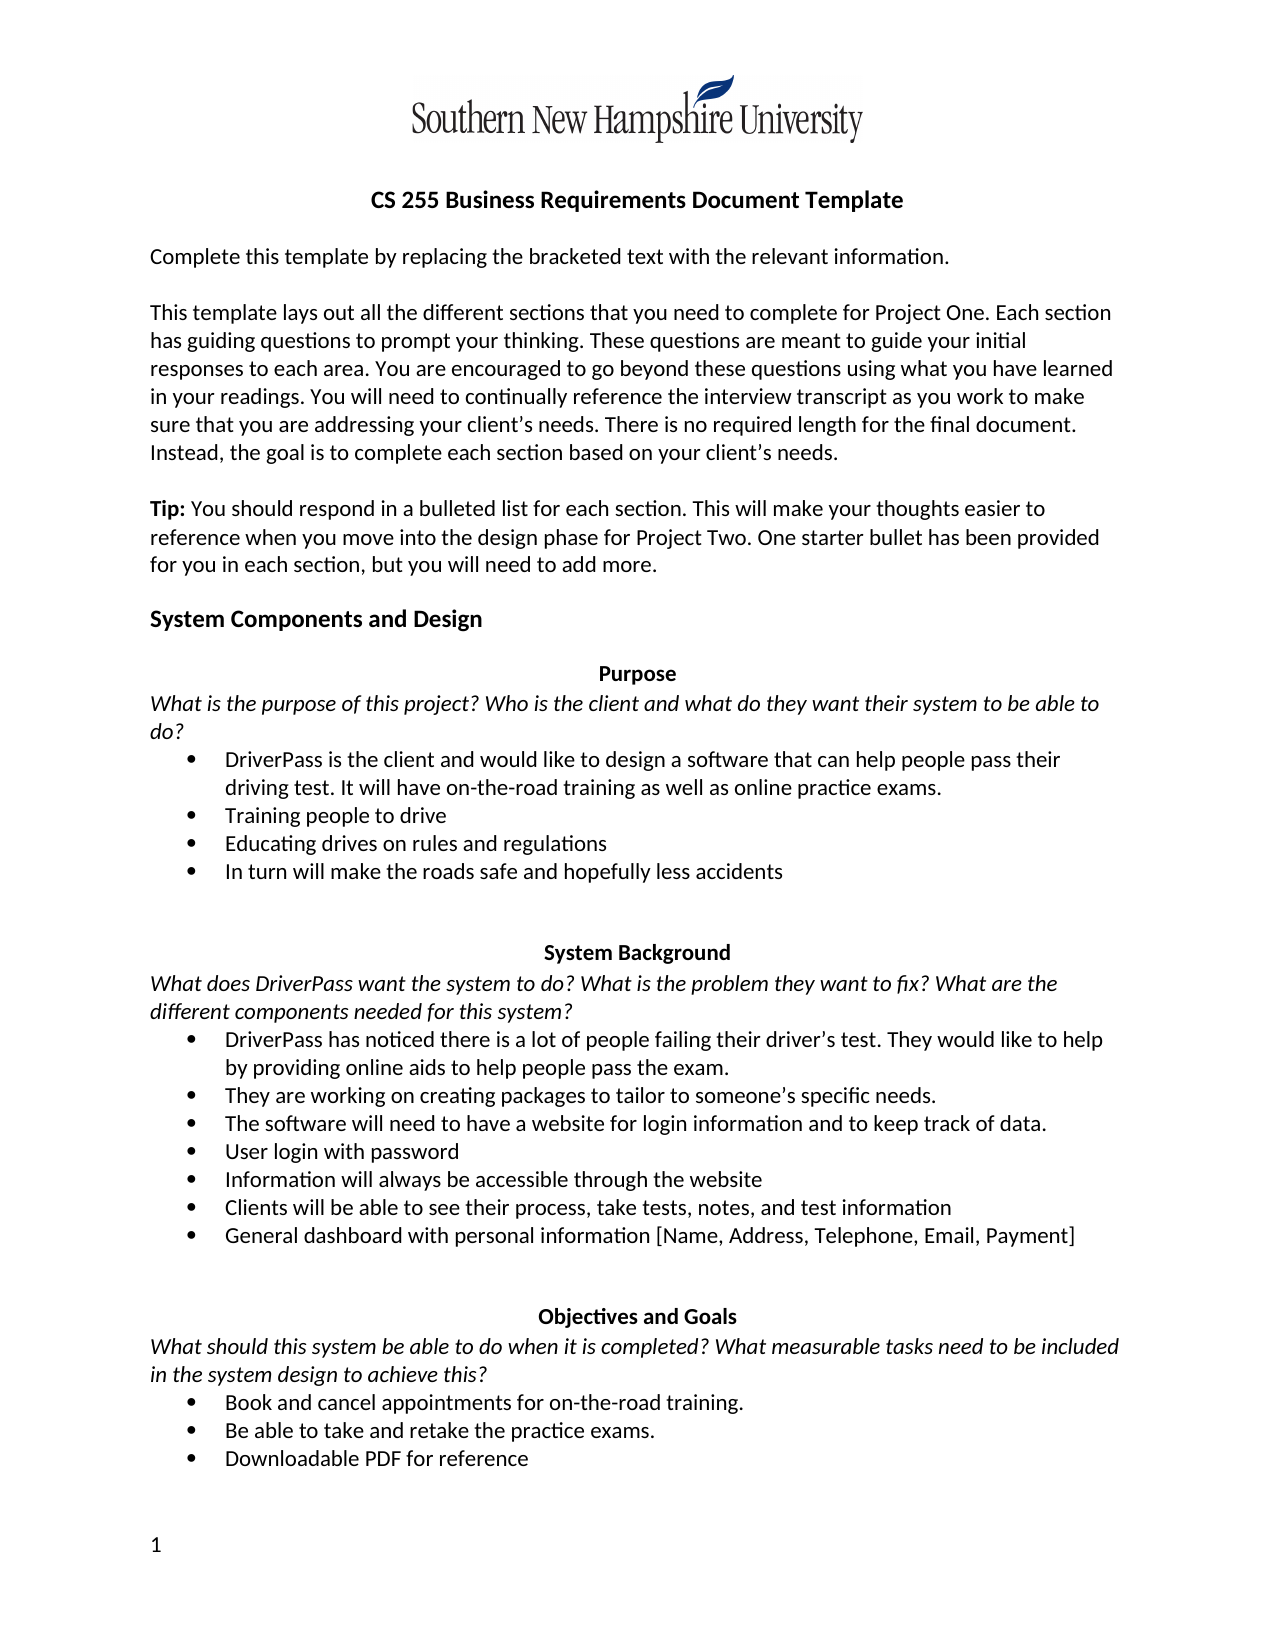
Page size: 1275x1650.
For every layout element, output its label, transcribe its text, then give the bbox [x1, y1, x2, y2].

list In turn will make the roads safe and hopefully less accidents [187, 857, 1125, 886]
subtitle Objectives and Goals [150, 1302, 1125, 1330]
subtitle System Components and Design [150, 604, 1125, 634]
list User login with password [187, 1137, 1125, 1165]
text What does DriverPass want the system to do? What is the problem they want to fix? What are the different components needed for this system? [150, 969, 1125, 1025]
list General dashboard with personal information [Name, Address, Telephone, Email, Payment] [187, 1221, 1125, 1249]
subtitle System Background [150, 938, 1125, 967]
text Tip: You should respond in a bulleted list for each section. This will make your thoughts easier to reference when you move into the design phase for Project Two. One starter bullet has been provided for you in each section, but you will need to add more. [150, 494, 1125, 579]
list Information will always be accessible through the website [187, 1165, 1125, 1193]
picture [412, 75, 863, 143]
list DriverPass has noticed there is a lot of people failing their driver’s test. They would like to help by providing online aids to help people pass the exam. [187, 1025, 1125, 1081]
list Book and cancel appointments for on-the-road training. [187, 1388, 1125, 1416]
subtitle Purpose [150, 659, 1125, 687]
text This template lays out all the different sections that you need to complete for Project One. Each section has guiding questions to prompt your thinking. These questions are meant to guide your initial responses to each area. You are encouraged to go beyond these questions using what you have learned in your readings. You will need to continually reference the interview transcript as you work to make sure that you are addressing your client’s needs. There is no required length for the final document. Instead, the goal is to complete each section based on your client’s needs. [150, 298, 1125, 467]
subtitle CS 255 Business Requirements Document Template [150, 184, 1125, 214]
list Clients will be able to see their process, take tests, notes, and test information [187, 1193, 1125, 1221]
list DriverPass is the client and would like to design a software that can help people pass their driving test. It will have on-the-road training as well as online practice exams. [187, 745, 1125, 801]
list Be able to take and retake the practice exams. [187, 1416, 1125, 1444]
list Downloadable PDF for reference [187, 1444, 1125, 1472]
list Educating drives on rules and regulations [187, 829, 1125, 857]
list They are working on creating packages to tailor to someone’s specific needs. [187, 1081, 1125, 1109]
text What should this system be able to do when it is completed? What measurable tasks need to be included in the system design to achieve this? [150, 1332, 1125, 1388]
text What is the purpose of this project? Who is the client and what do they want their system to be able to do? [150, 689, 1125, 745]
list Training people to drive [187, 801, 1125, 829]
list The software will need to have a website for login information and to keep track of data. [187, 1109, 1125, 1137]
text Complete this template by replacing the bracketed text with the relevant information. [150, 242, 1125, 270]
